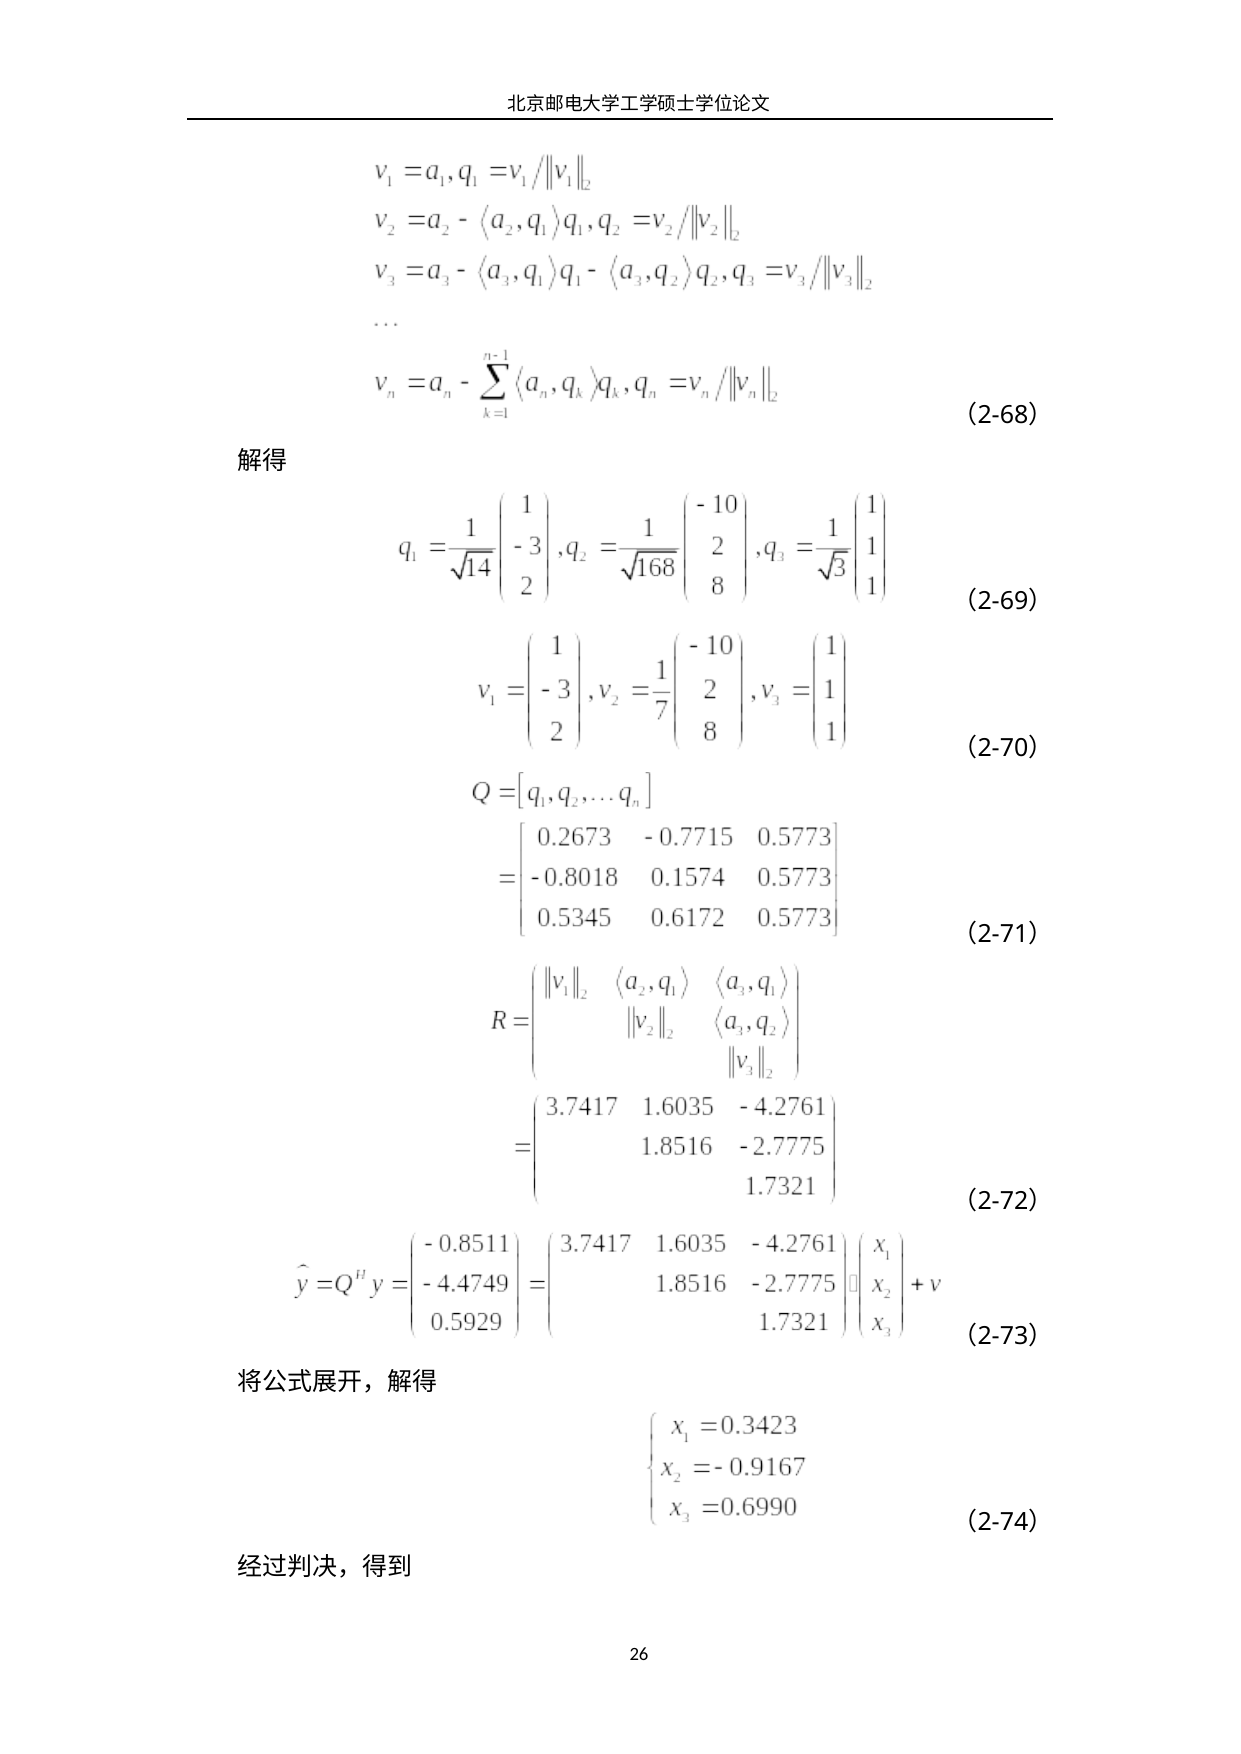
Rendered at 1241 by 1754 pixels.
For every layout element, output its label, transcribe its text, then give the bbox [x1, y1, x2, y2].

text 解得 [187, 440, 1053, 476]
text （2-70） [187, 626, 1053, 764]
text 经过判决，得到 [187, 1546, 1053, 1583]
text （2-71） [187, 773, 1053, 949]
text （2-68） [187, 150, 1053, 431]
text （2-69） [187, 486, 1053, 617]
text （2-72） [187, 958, 1053, 1217]
text 将公式展开，解得 [187, 1361, 1053, 1397]
text （2-73） [187, 1226, 1053, 1352]
text （2-74） [187, 1406, 1053, 1537]
